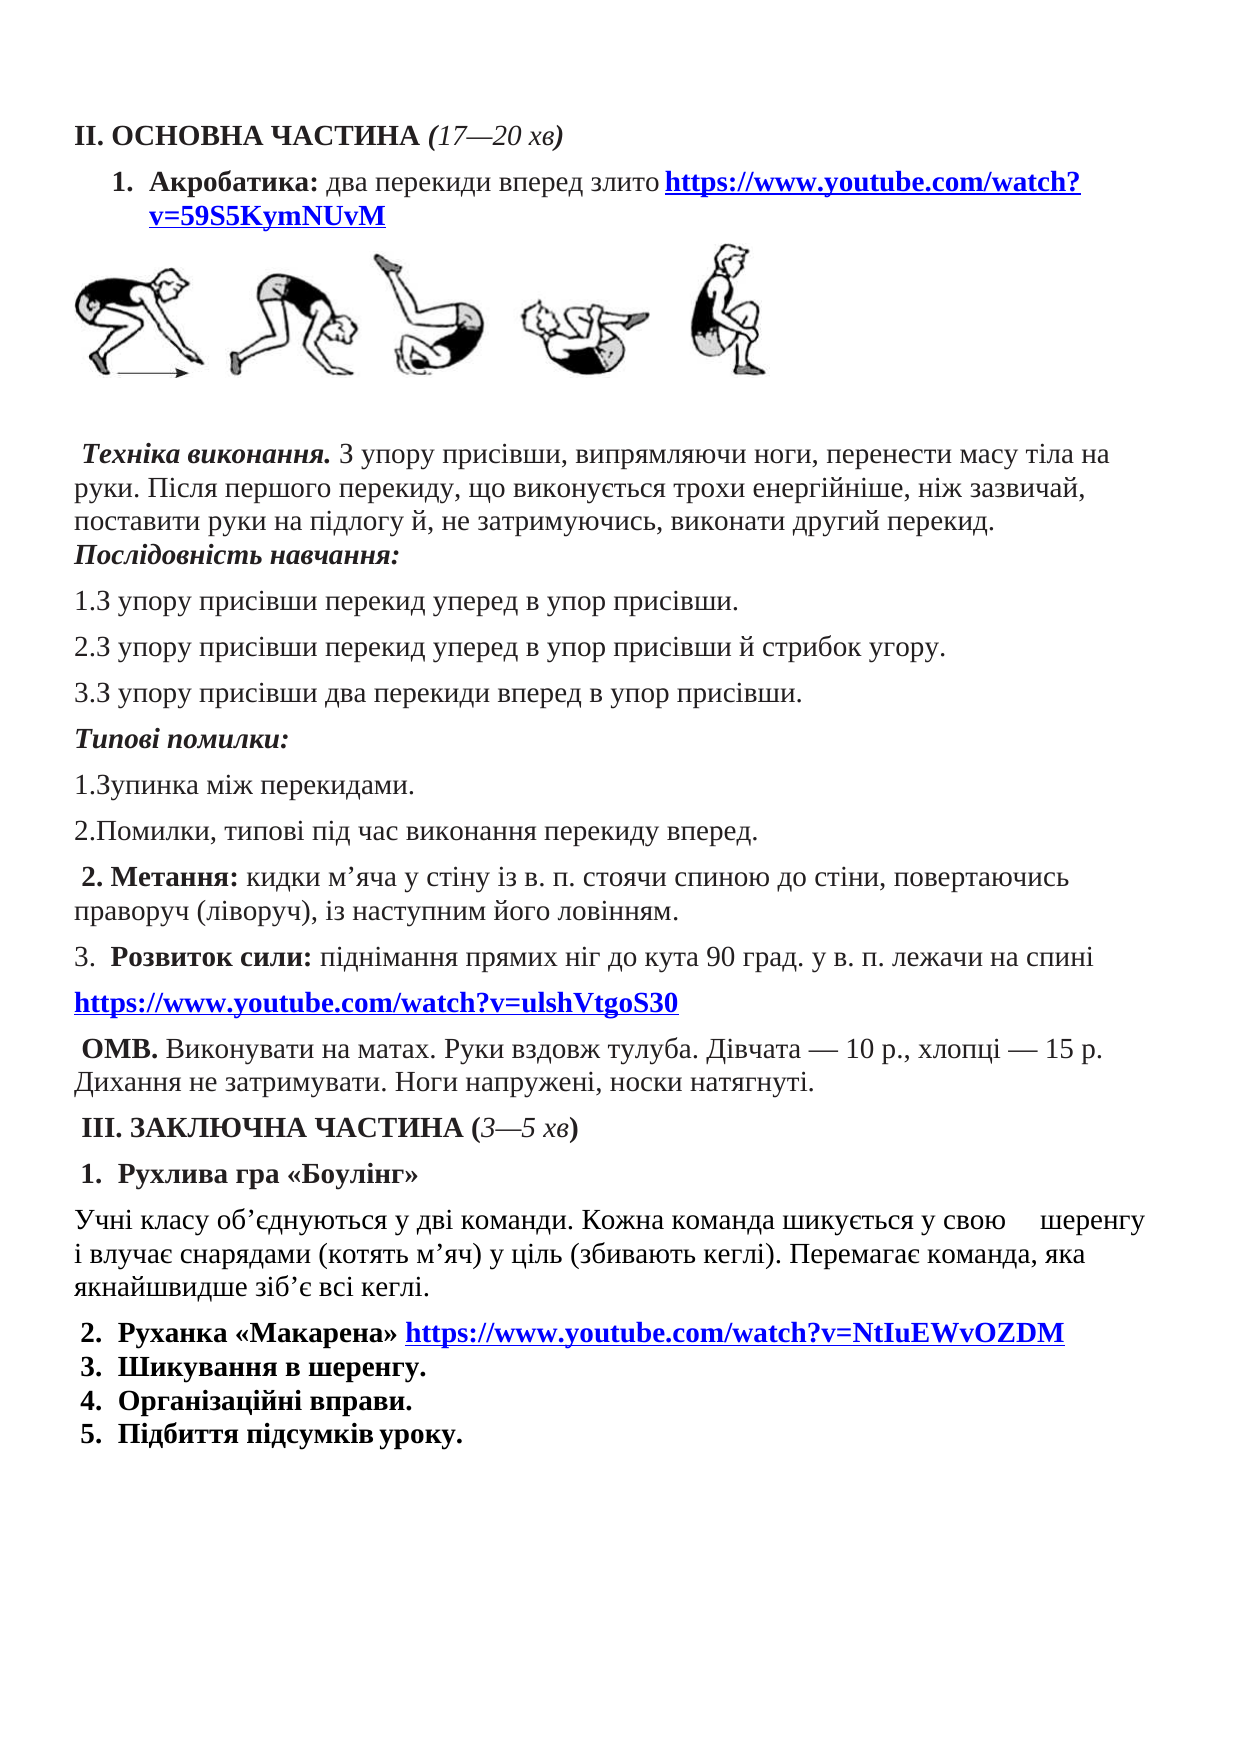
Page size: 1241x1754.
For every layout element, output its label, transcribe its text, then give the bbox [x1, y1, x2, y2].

text 3.З упору присівши два перекиди вперед в упор присівши. [74, 675, 1152, 708]
text 2.З упору присівши перекид уперед в упор присівши й стрибок угору. [74, 629, 1152, 662]
text Техніка виконання. З упору присівши, випрямляючи ноги, перенести масу тіла на руки. Після першого перекиду, що виконується трохи енергійніше, ніж зазвичай, поставити руки на підлогу й, не затримуючись, виконати другий перекид. Послідовність навчання: [74, 436, 1152, 570]
list Підбиття підсумків уроку. [80, 1416, 1152, 1450]
text 3. Розвиток сили: піднімання прямих ніг до кута 90 град. у в. п. лежачи на спині [74, 939, 1152, 972]
picture [73, 243, 809, 378]
text ІІ. ОСНОВНА ЧАСТИНА (17—20 хв) [74, 118, 1152, 152]
list Акробатика: два перекиди вперед злито https://www.youtube.com/watch?v=59S5KymNUvM [111, 164, 1152, 231]
list Рухлива гра «Боулінг» [80, 1156, 1152, 1190]
text 1.Зупинка між перекидами. [74, 767, 1152, 801]
list Руханка «Макарена» https://www.youtube.com/watch?v=NtIuEWvOZDM [80, 1316, 1152, 1349]
text ІІІ. ЗАКЛЮЧНА ЧАСТИНА (3—5 хв) [74, 1110, 1152, 1144]
text Типові помилки: [74, 721, 1152, 754]
text Учні класу об’єднуються у дві команди. Кожна команда шикується у свою шеренгу і влучає снарядами (котять м’яч) у ціль (збивають кеглі). Перемагає команда, яка якнайшвидше зіб’є всі кеглі. [74, 1202, 1152, 1303]
text https://www.youtube.com/watch?v=ulshVtgoS30 [74, 985, 1152, 1018]
text 2.Помилки, типові під час виконання перекиду вперед. [74, 813, 1152, 847]
list Організаційні вправи. [80, 1383, 1152, 1416]
list Шикування в шеренгу. [80, 1349, 1152, 1383]
text 1. З упору присівши перекид уперед в упор присівши. [74, 583, 1152, 616]
text ОМВ. Виконувати на матах. Руки вздовж тулуба. Дівчата — 10 р., хлопці — 15 р. Дихання не затримувати. Ноги напружені, носки натягнуті. [74, 1031, 1152, 1098]
text 2. Метання: кидки м’яча у стіну із в. п. стоячи спиною до стіни, повертаючись праворуч (ліворуч), із наступним його ловінням. [74, 859, 1152, 926]
